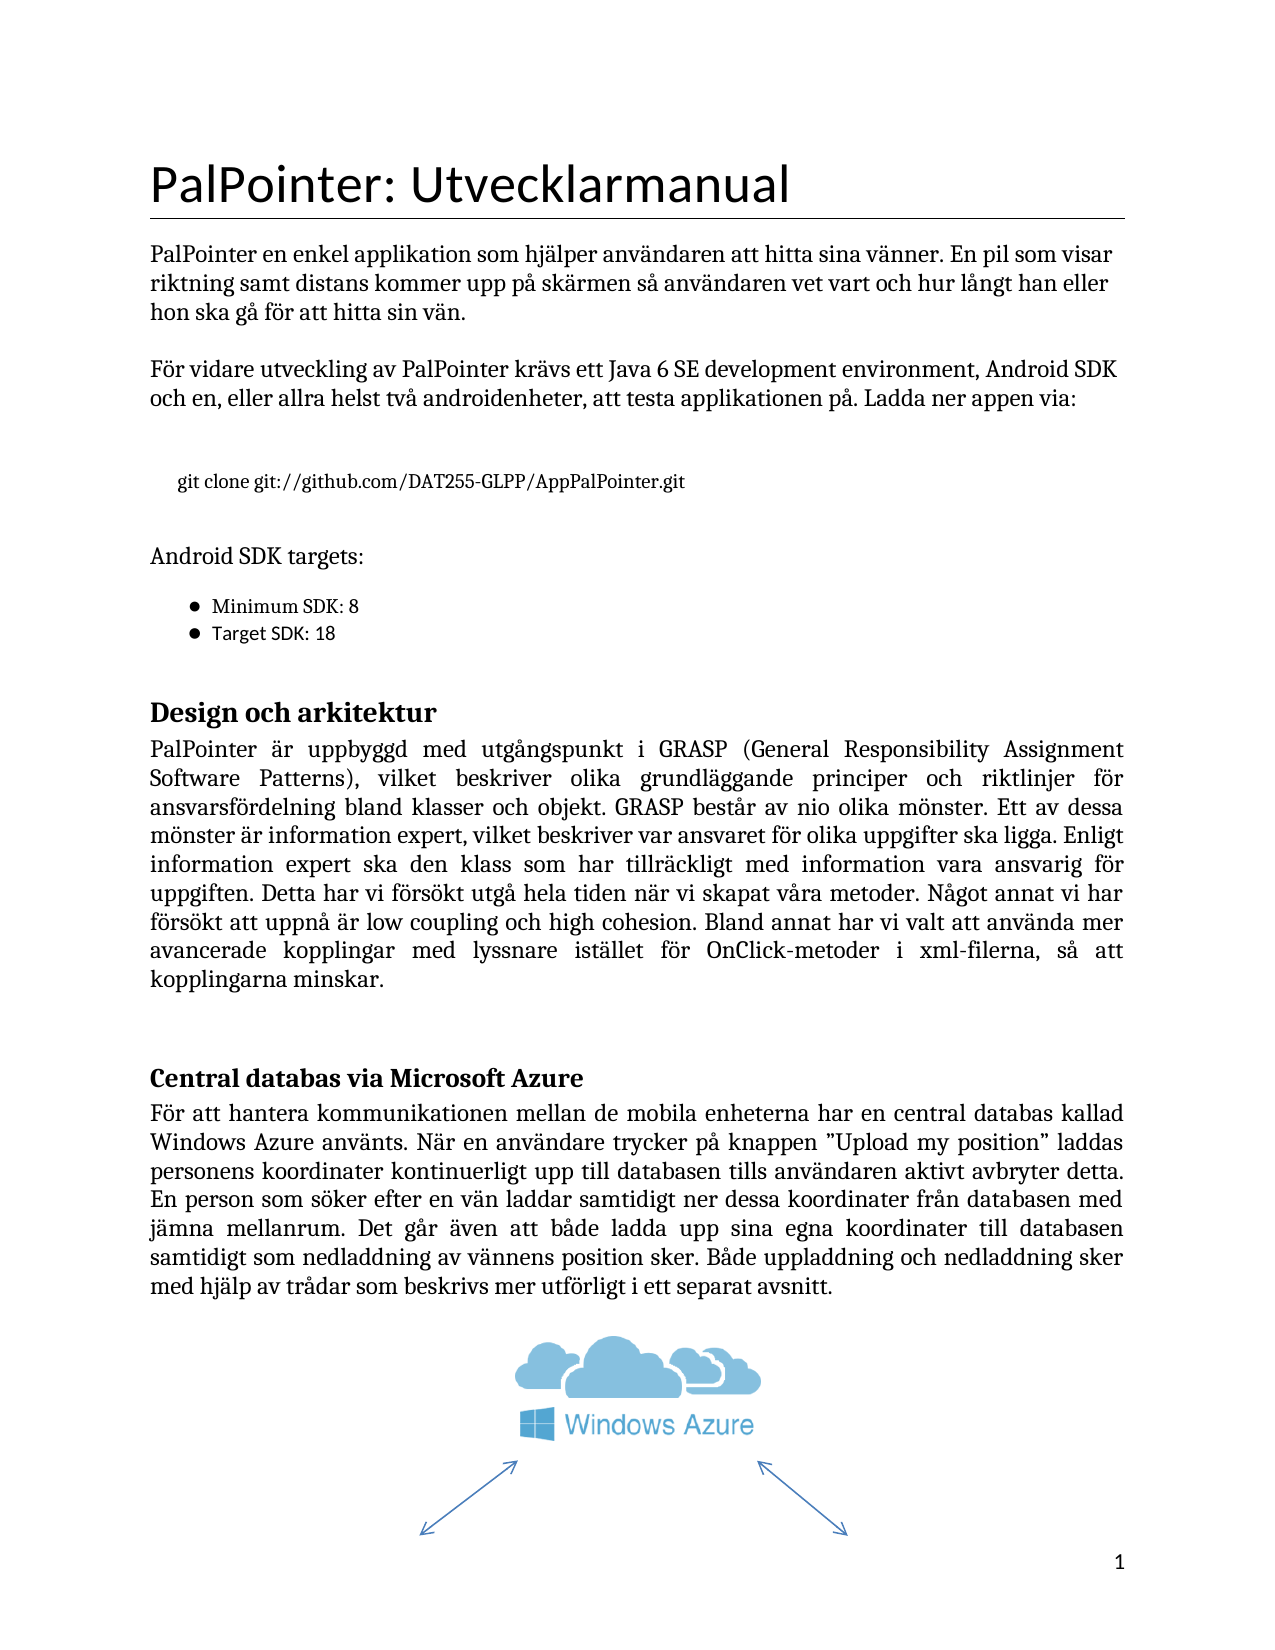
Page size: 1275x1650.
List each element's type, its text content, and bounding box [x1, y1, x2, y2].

text Android SDK targets: [150, 542, 1125, 571]
picture [444, 1321, 831, 1461]
subtitle Design och arkitektur [150, 696, 1125, 730]
subtitle Central databas via Microsoft Azure [150, 1063, 1125, 1094]
text För vidare utveckling av PalPointer krävs ett Java 6 SE development environment, Android SDK och en, eller allra helst två androidenheter, att testa applikationen på. Ladda ner appen via: [150, 355, 1125, 441]
title PalPointer: Utvecklarmanual [150, 150, 1125, 218]
text PalPointer är uppbyggd med utgångspunkt i GRASP (General Responsibility Assignment Software Patterns), vilket beskriver olika grundläggande principer och riktlinjer för ansvarsfördelning bland klasser och objekt. GRASP består av nio olika mönster. Ett av dessa mönster är information expert, vilket beskriver var ansvaret för olika uppgifter ska ligga. Enligt information expert ska den klass som har tillräckligt med information vara ansvarig för uppgiften. Detta har vi försökt utgå hela tiden när vi skapat våra metoder. Något annat vi har försökt att uppnå är low coupling och high cohesion. Bland annat har vi valt att använda mer avancerade kopplingar med lyssnare istället för OnClick-metoder i xml-filerna, så att kopplingarna minskar. [150, 735, 1125, 994]
text git clone git://github.com/DAT255-GLPP/AppPalPointer.git [150, 469, 1125, 493]
text PalPointer en enkel applikation som hjälper användaren att hitta sina vänner. En pil som visar riktning samt distans kommer upp på skärmen så användaren vet vart och hur långt han eller hon ska gå för att hitta sin vän. [150, 240, 1125, 326]
list ● Minimum SDK: 8 [188, 592, 1125, 618]
list ● Target SDK: 18 [188, 618, 1125, 646]
text För att hantera kommunikationen mellan de mobila enheterna har en central databas kallad Windows Azure använts. När en användare trycker på knappen ”Upload my position” laddas personens koordinater kontinuerligt upp till databasen tills användaren aktivt avbryter detta. En person som söker efter en vän laddar samtidigt ner dessa koordinater från databasen med jämna mellanrum. Det går även att både ladda upp sina egna koordinater till databasen samtidigt som nedladdning av vännens position sker. Både uppladdning och nedladdning sker med hjälp av trådar som beskrivs mer utförligt i ett separat avsnitt. [150, 1099, 1125, 1300]
